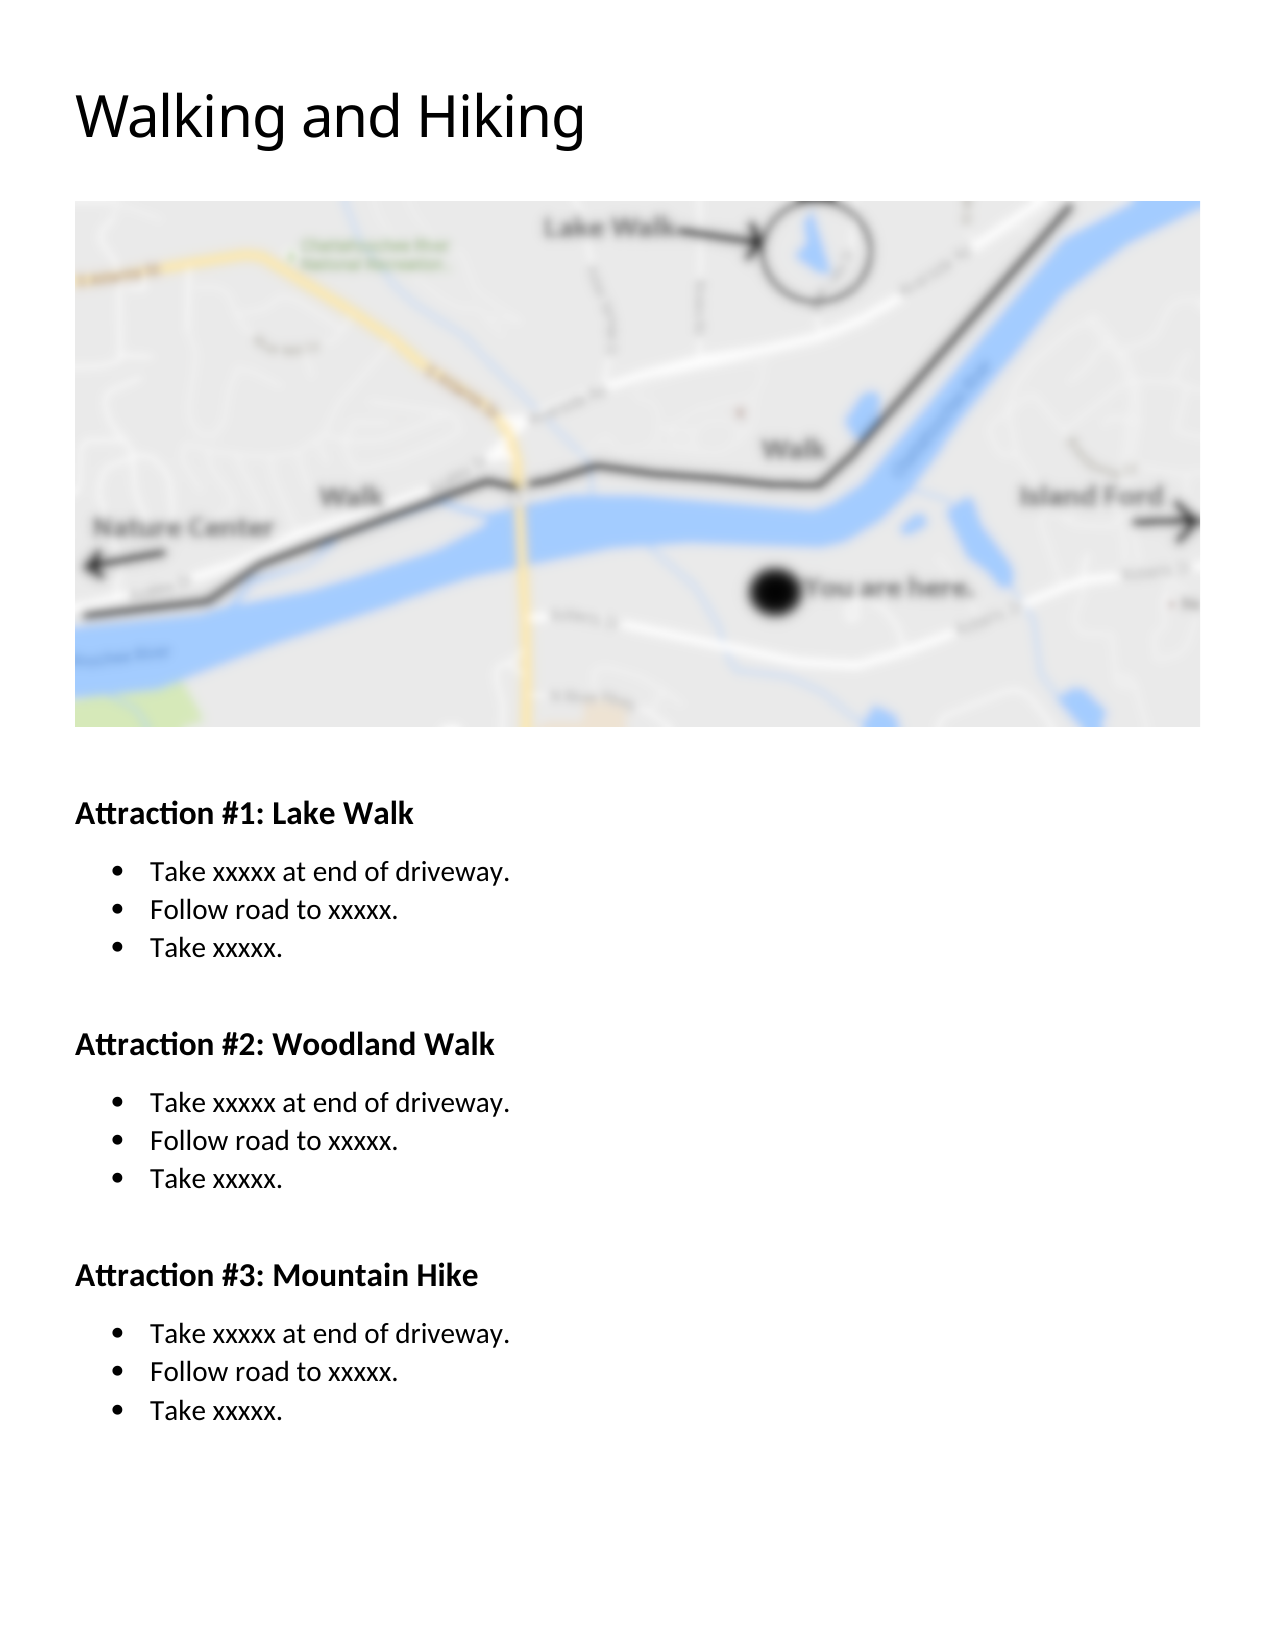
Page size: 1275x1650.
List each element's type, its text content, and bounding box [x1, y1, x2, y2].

list Follow road to xxxxx. [112, 1353, 1200, 1389]
list Take xxxxx. [112, 1161, 1200, 1196]
title Walking and Hiking [75, 75, 1200, 154]
list Take xxxxx at end of driveway. [112, 853, 1200, 888]
text Attraction #3: Mountain Hike [75, 1254, 1200, 1295]
list Follow road to xxxxx. [112, 891, 1200, 927]
list Take xxxxx at end of driveway. [112, 1315, 1200, 1350]
picture [75, 201, 1200, 727]
list Take xxxxx at end of driveway. [112, 1084, 1200, 1119]
text Attraction #1: Lake Walk [75, 792, 1200, 833]
list Take xxxxx. [112, 1392, 1200, 1427]
text Attraction #2: Woodland Walk [75, 1023, 1200, 1064]
list Follow road to xxxxx. [112, 1122, 1200, 1158]
list Take xxxxx. [112, 929, 1200, 965]
